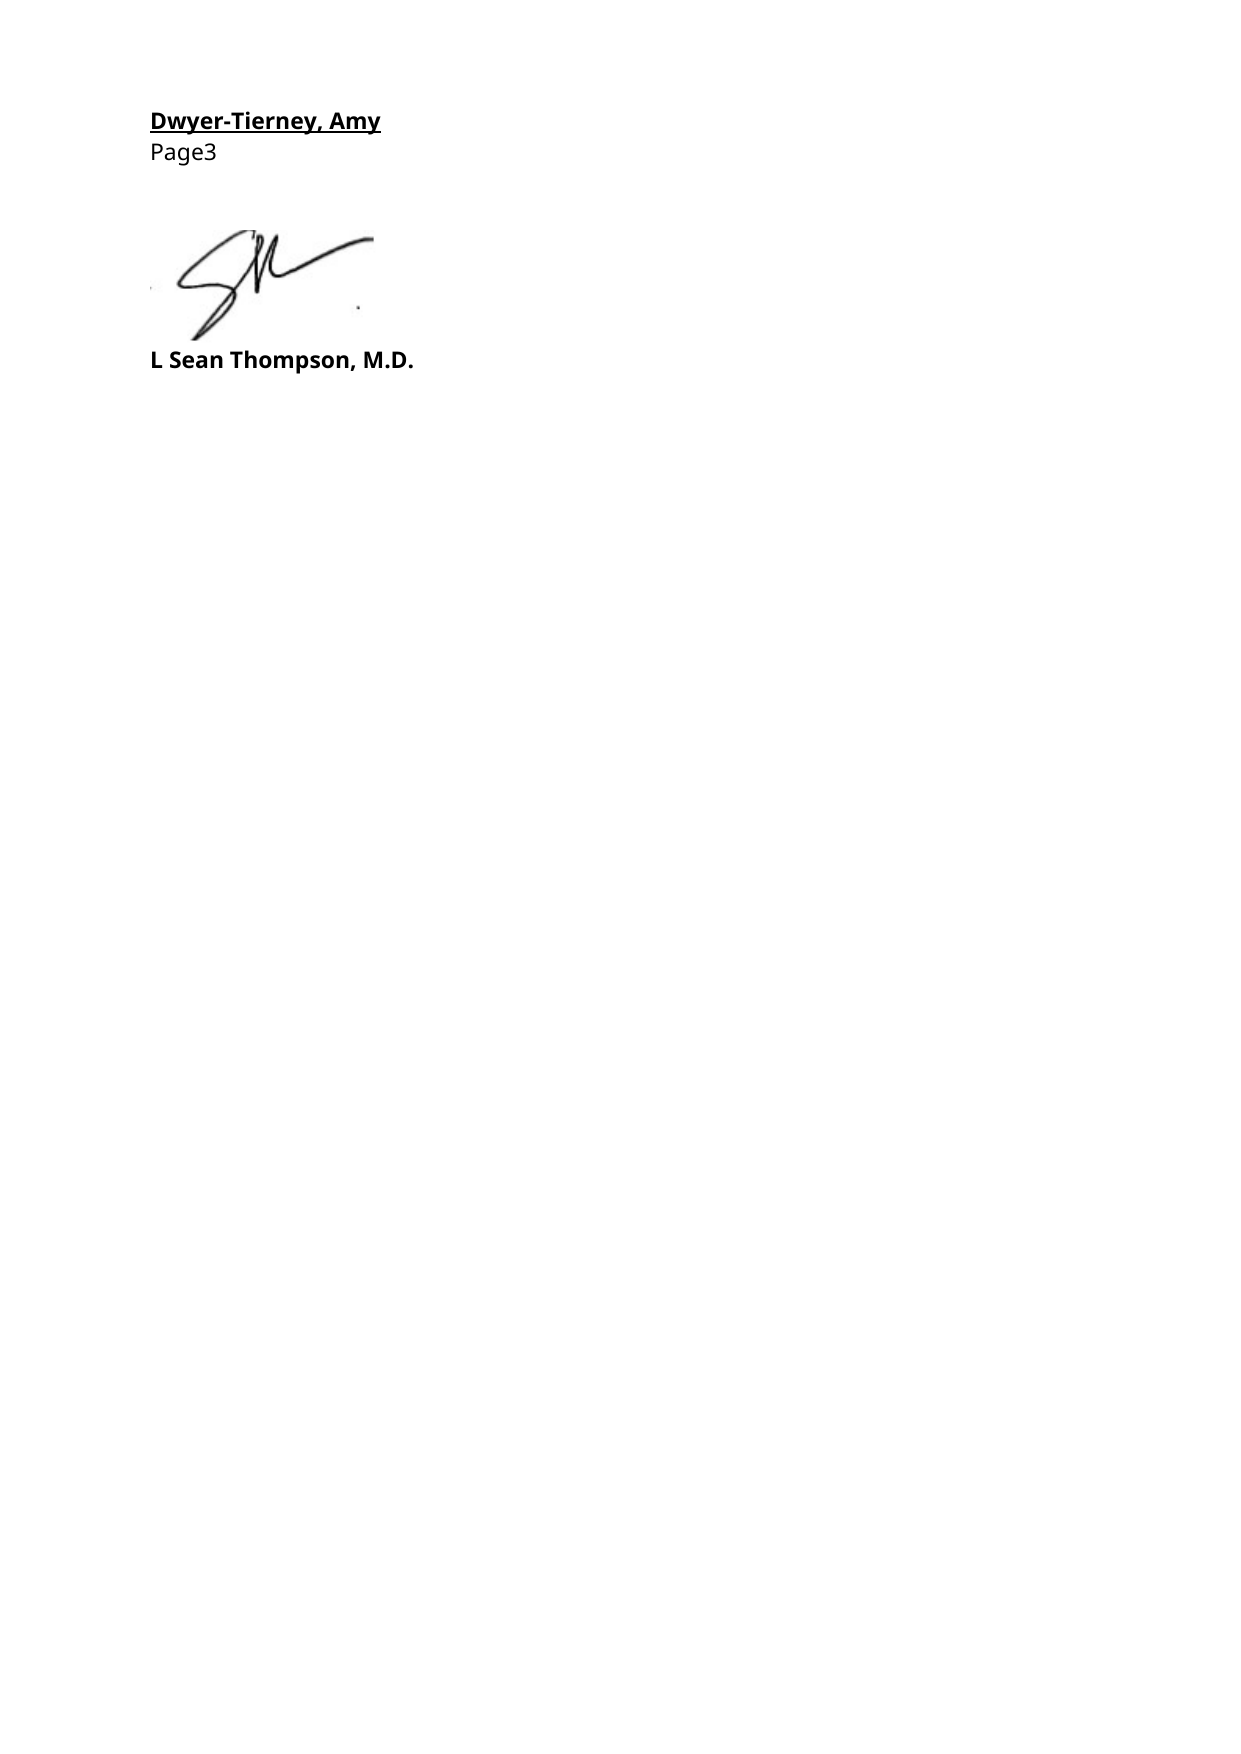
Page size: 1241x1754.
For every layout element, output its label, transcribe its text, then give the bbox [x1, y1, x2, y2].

text L Sean Thompson, M.D. [150, 344, 1090, 375]
picture [150, 230, 399, 344]
